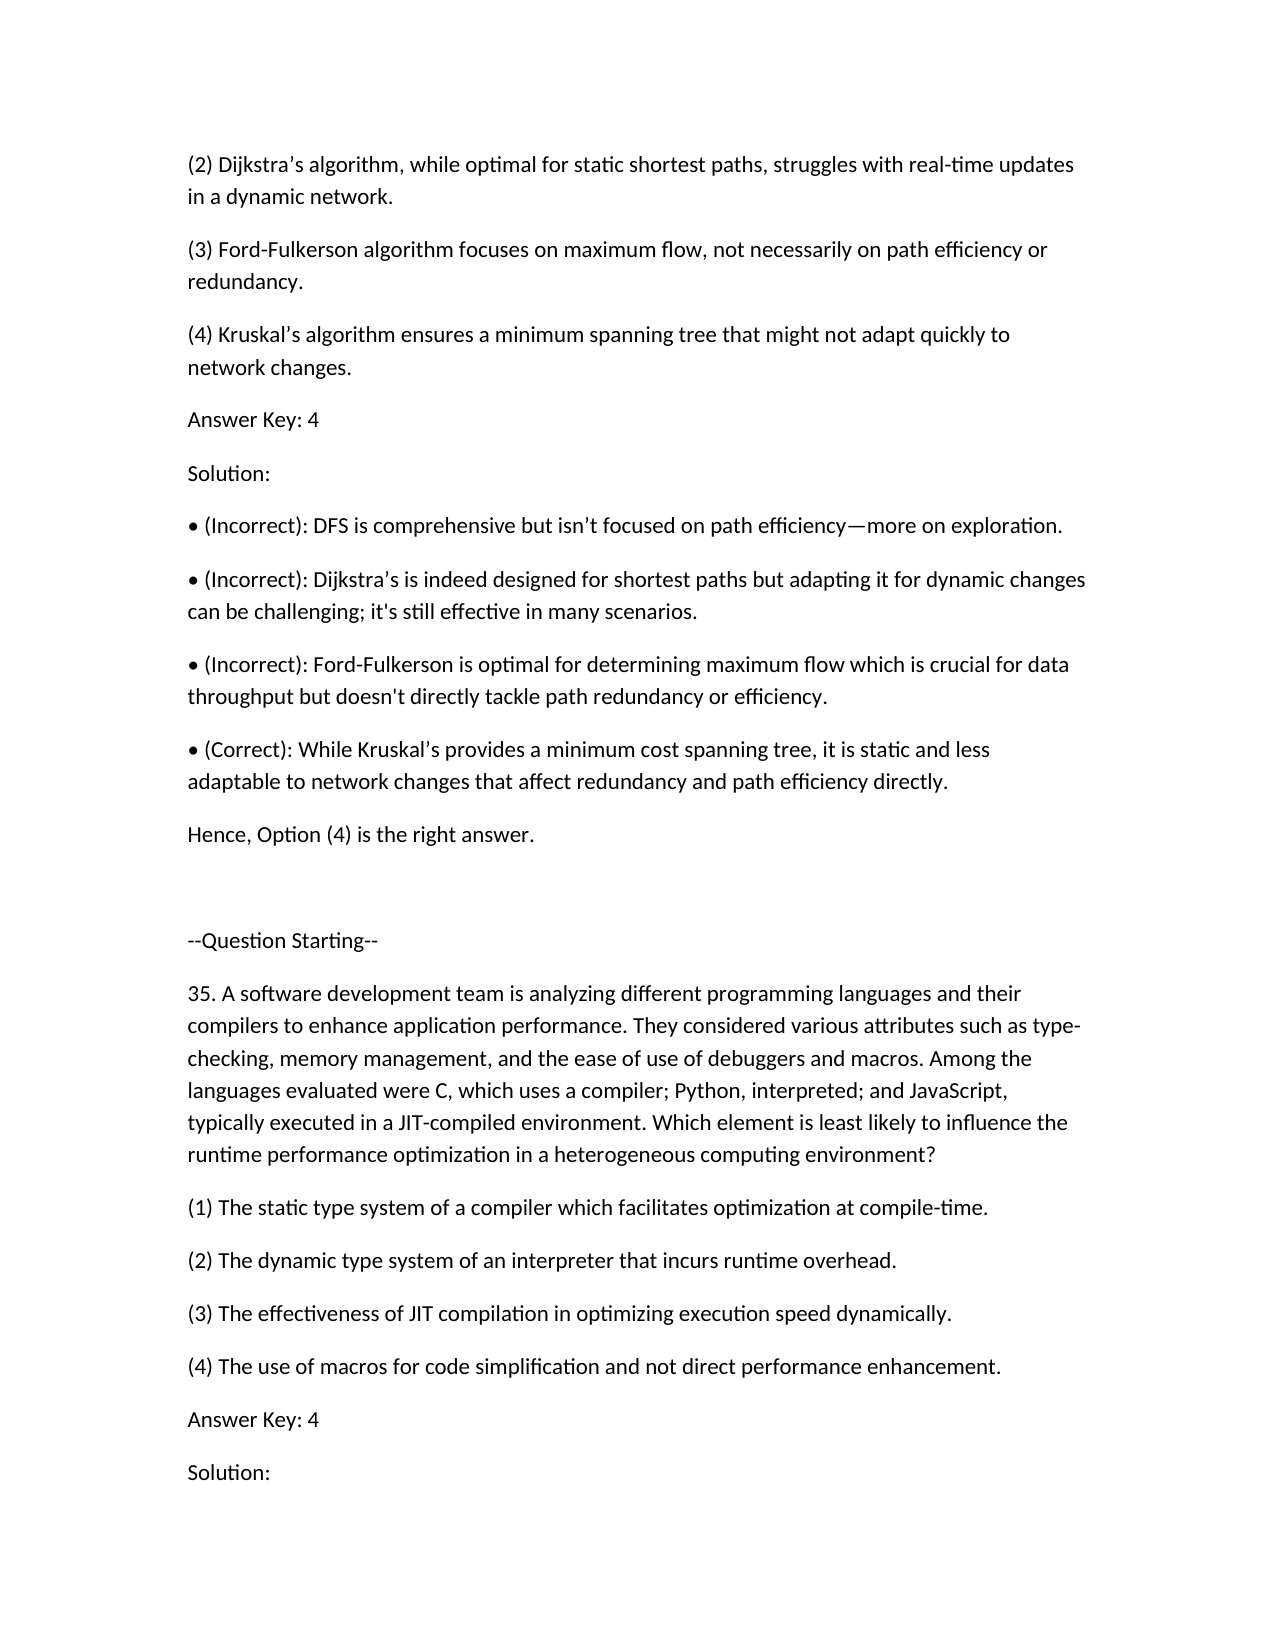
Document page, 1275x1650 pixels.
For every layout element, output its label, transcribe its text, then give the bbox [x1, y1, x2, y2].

text (1) The static type system of a compiler which facilitates optimization at compile-time. [187, 1193, 1087, 1221]
text Answer Key: 4 [187, 1405, 1087, 1433]
text Solution: [187, 459, 1087, 487]
text 35. A software development team is analyzing different programming languages and their compilers to enhance application performance. They considered various attributes such as type-checking, memory management, and the ease of use of debuggers and macros. Among the languages evaluated were C, which uses a compiler; Python, interpreted; and JavaScript, typically executed in a JIT-compiled environment. Which element is least likely to influence the runtime performance optimization in a heterogeneous computing environment? [187, 979, 1087, 1168]
text • (Incorrect): Dijkstra’s is indeed designed for shortest paths but adapting it for dynamic changes can be challenging; it's still effective in many scenarios. [187, 565, 1087, 625]
text • (Correct): While Kruskal’s provides a minimum cost spanning tree, it is static and less adaptable to network changes that affect redundancy and path efficiency directly. [187, 735, 1087, 795]
text (3) The effectiveness of JIT compilation in optimizing execution speed dynamically. [187, 1299, 1087, 1327]
text Solution: [187, 1458, 1087, 1486]
text (4) Kruskal’s algorithm ensures a minimum spanning tree that might not adapt quickly to network changes. [187, 320, 1087, 381]
text • (Incorrect): Ford-Fulkerson is optimal for determining maximum flow which is crucial for data throughput but doesn't directly tackle path redundancy or efficiency. [187, 650, 1087, 710]
text • (Incorrect): DFS is comprehensive but isn’t focused on path efficiency—more on exploration. [187, 512, 1087, 540]
text (4) The use of macros for code simplification and not direct performance enhancement. [187, 1352, 1087, 1380]
text (2) Dijkstra’s algorithm, while optimal for static shortest paths, struggles with real-time updates in a dynamic network. [187, 150, 1087, 210]
text Answer Key: 4 [187, 406, 1087, 434]
text Hence, Option (4) is the right answer. [187, 820, 1087, 848]
text (2) The dynamic type system of an interpreter that incurs runtime overhead. [187, 1246, 1087, 1274]
text --Question Starting-- [187, 926, 1087, 954]
text (3) Ford-Fulkerson algorithm focuses on maximum flow, not necessarily on path efficiency or redundancy. [187, 235, 1087, 295]
